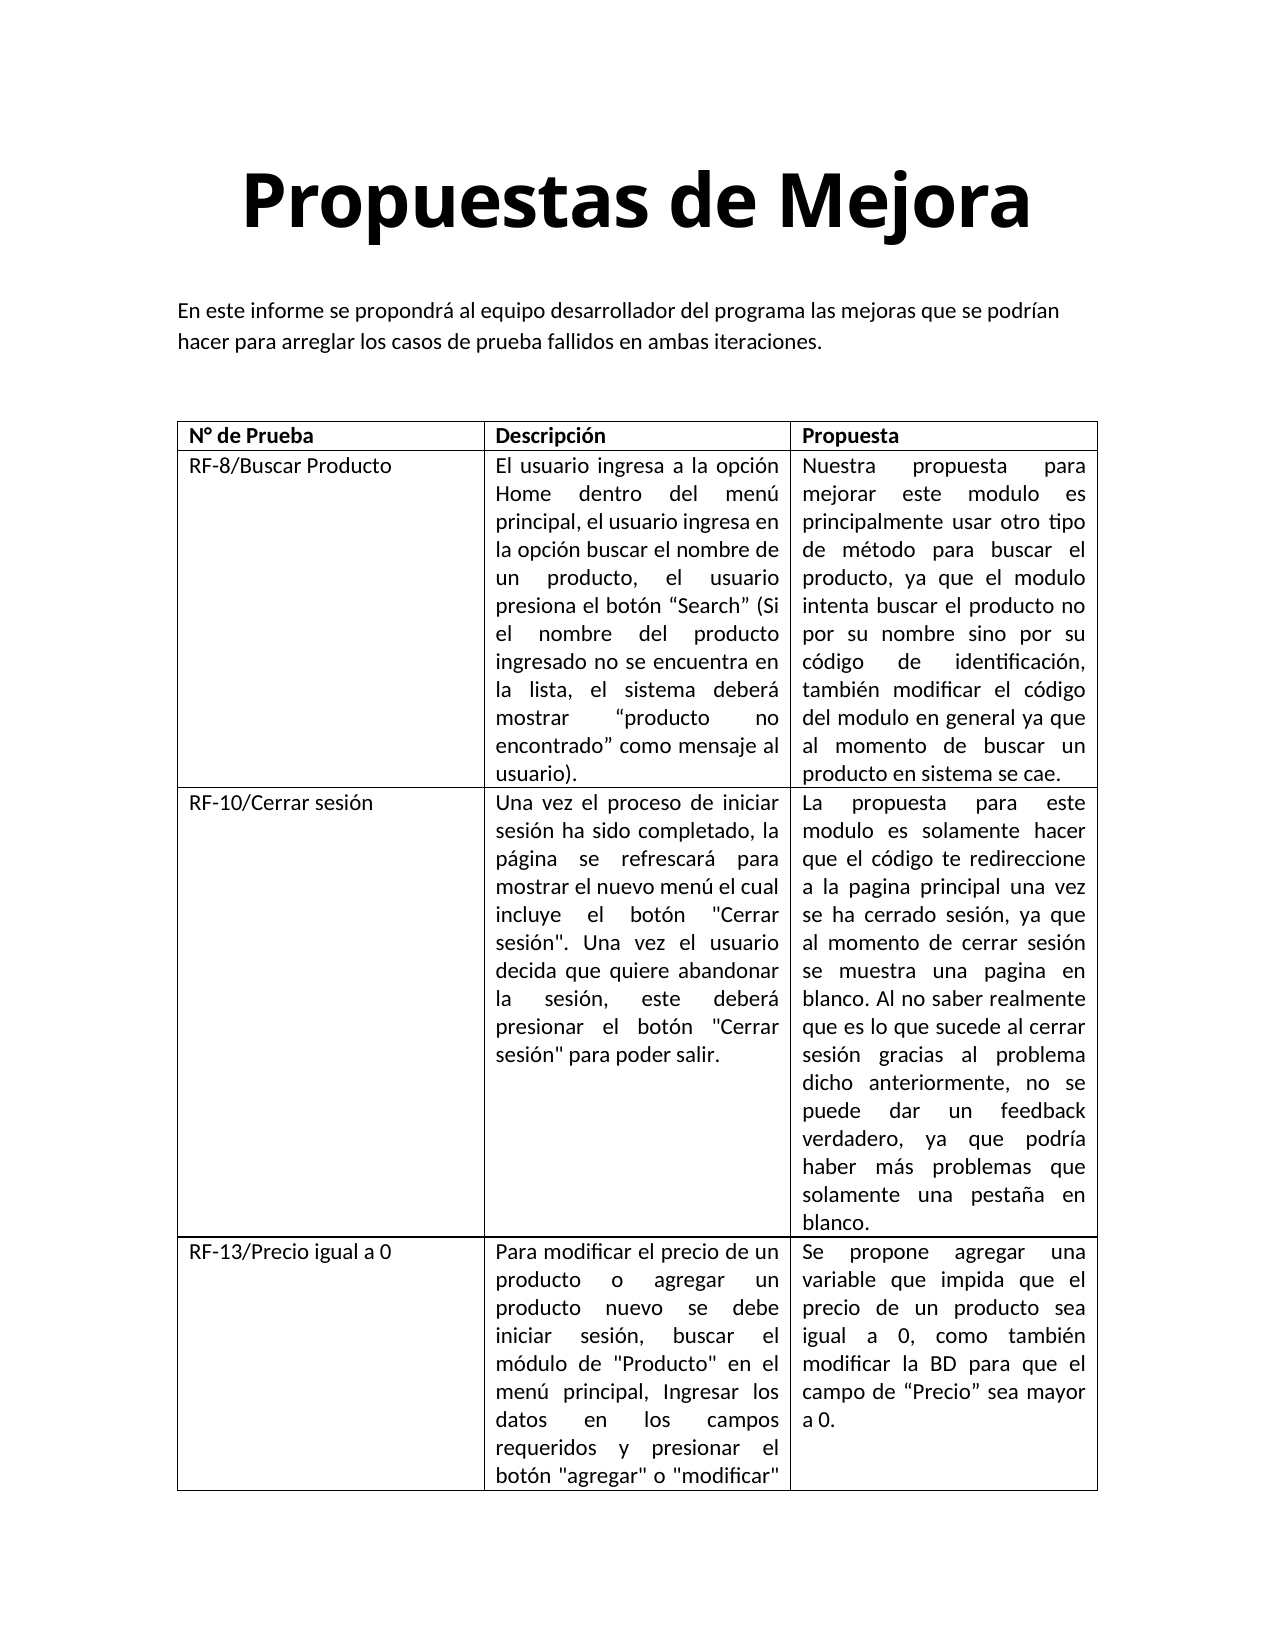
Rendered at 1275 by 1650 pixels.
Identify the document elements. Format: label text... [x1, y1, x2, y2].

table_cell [485, 1238, 790, 1489]
table_cell Una vez el proceso de iniciar sesión ha sido completado, la página se refrescará para mostrar el nuevo menú el cual incluye el botón "Cerrar sesión". Una vez el usuario decida que quiere abandonar la sesión, este deberá presionar el botón "Cerrar sesión" para poder salir. [485, 788, 790, 1236]
table_cell RF-8/Buscar Producto [178, 451, 484, 787]
table_cell La propuesta para este modulo es solamente hacer que el código te redireccione a la pagina principal una vez se ha cerrado sesión, ya que al momento de cerrar sesión se muestra una pagina en blanco. Al no saber realmente que es lo que sucede al cerrar sesión gracias al problema dicho anteriormente, no se puede dar un feedback verdadero, ya que podría haber más problemas que solamente una pestaña en blanco. [791, 788, 1097, 1236]
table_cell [178, 1238, 484, 1489]
title Propuestas de Mejora [177, 148, 1098, 250]
table_cell RF-10/Cerrar sesión [178, 788, 484, 1236]
table_header Propuesta [791, 422, 1097, 450]
table_cell Nuestra propuesta para mejorar este modulo es principalmente usar otro tipo de método para buscar el producto, ya que el modulo intenta buscar el producto no por su nombre sino por su código de identificación, también modificar el código del modulo en general ya que al momento de buscar un producto en sistema se cae. [791, 451, 1097, 787]
table_header Descripción [485, 422, 790, 450]
table_cell El usuario ingresa a la opción Home dentro del menú principal, el usuario ingresa en la opción buscar el nombre de un producto, el usuario presiona el botón “Search” (Si el nombre del producto ingresado no se encuentra en la lista, el sistema deberá mostrar “producto no encontrado” como mensaje al usuario). [485, 451, 790, 787]
text En este informe se propondrá al equipo desarrollador del programa las mejoras que se podrían hacer para arreglar los casos de prueba fallidos en ambas iteraciones. [177, 297, 1098, 355]
table_header N° de Prueba [178, 422, 484, 450]
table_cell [791, 1238, 1097, 1489]
